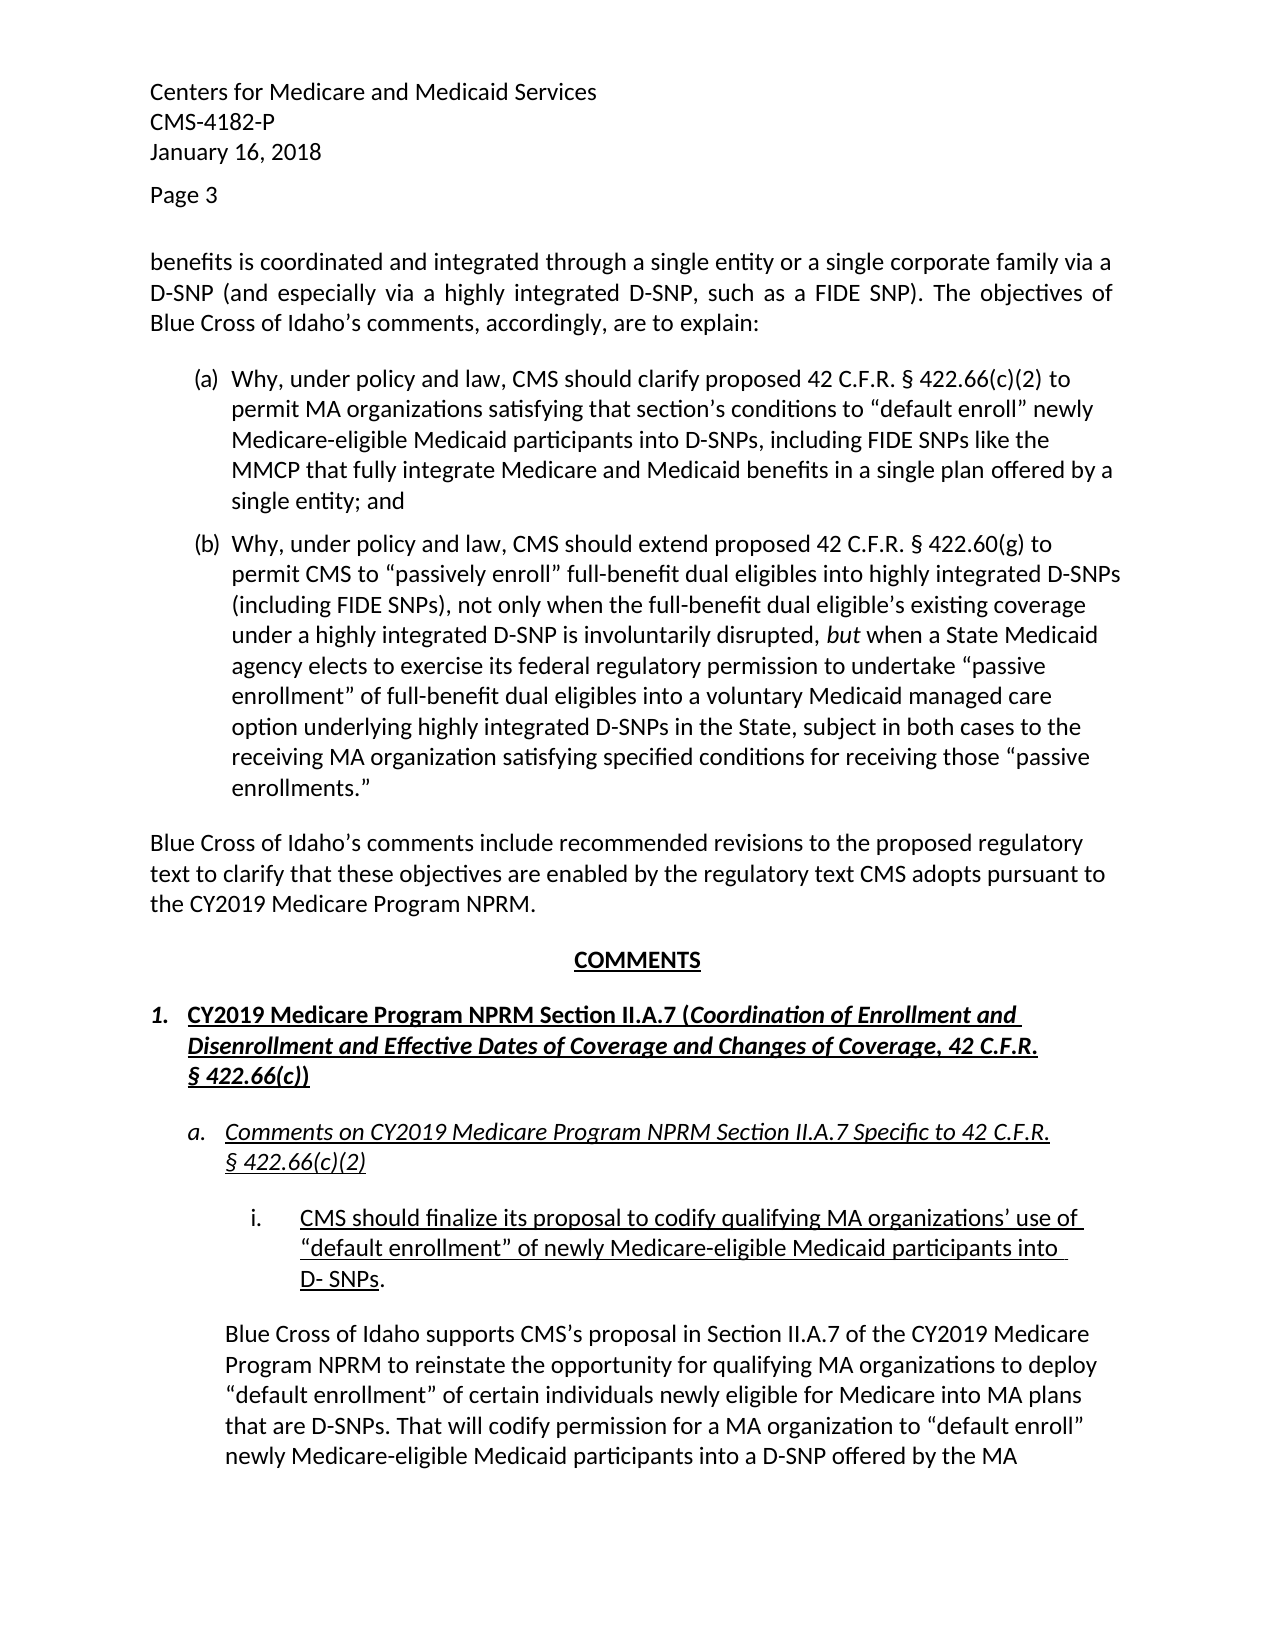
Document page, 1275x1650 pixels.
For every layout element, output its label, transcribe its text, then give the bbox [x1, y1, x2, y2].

text § 422.66(c)(2) [225, 1146, 1131, 1177]
list Why, under policy and law, CMS should clarify proposed 42 C.F.R. § 422.66(c)(2) to permit MA organizations satisfying that section’s conditions to “default enroll” newly Medicare-eligible Medicaid participants into D-SNPs, including FIDE SNPs like the MMCP that fully integrate Medicare and Medicaid benefits in a single plan offered by a single entity; and [193, 363, 1114, 515]
text § 422.66(c)) [187, 1060, 1131, 1091]
text Blue Cross of Idaho’s comments include recommended revisions to the proposed regulatory text to clarify that these objectives are enabled by the regulatory text CMS adopts pursuant to the CY2019 Medicare Program NPRM. [150, 827, 1122, 919]
text Blue Cross of Idaho supports CMS’s proposal in Section II.A.7 of the CY2019 Medicare Program NPRM to reinstate the opportunity for qualifying MA organizations to deploy “default enrollment” of certain individuals newly eligible for Medicare into MA plans that are D-SNPs. That will codify permission for a MA organization to “default enroll” newly Medicare-eligible Medicaid participants into a D-SNP offered by the MA [225, 1318, 1122, 1471]
list CMS should finalize its proposal to codify qualifying MA organizations’ use of “default enrollment” of newly Medicare-eligible Medicaid participants into D- SNPs. [250, 1202, 1087, 1293]
list Why, under policy and law, CMS should extend proposed 42 C.F.R. § 422.60(g) to permit CMS to “passively enroll” full-benefit dual eligibles into highly integrated D-SNPs (including FIDE SNPs), not only when the full-benefit dual eligible’s existing coverage under a highly integrated D-SNP is involuntarily disrupted, but when a State Medicaid agency elects to exercise its federal regulatory permission to undertake “passive enrollment” of full-benefit dual eligibles into a voluntary Medicaid managed care option underlying highly integrated D-SNPs in the State, subject in both cases to the receiving MA organization satisfying specified conditions for receiving those “passive enrollments.” [194, 528, 1121, 802]
list Comments on CY2019 Medicare Program NPRM Section II.A.7 Specific to 42 C.F.R. [187, 1116, 1131, 1146]
text benefits is coordinated and integrated through a single entity or a single corporate family via a D-SNP (and especially via a highly integrated D-SNP, such as a FIDE SNP). The objectives of Blue Cross of Idaho’s comments, accordingly, are to explain: [150, 246, 1113, 338]
list CY2019 Medicare Program NPRM Section II.A.7 (Coordination of Enrollment and Disenrollment and Effective Dates of Coverage and Changes of Coverage, 42 C.F.R. [150, 999, 1039, 1060]
subtitle COMMENTS [572, 944, 703, 974]
